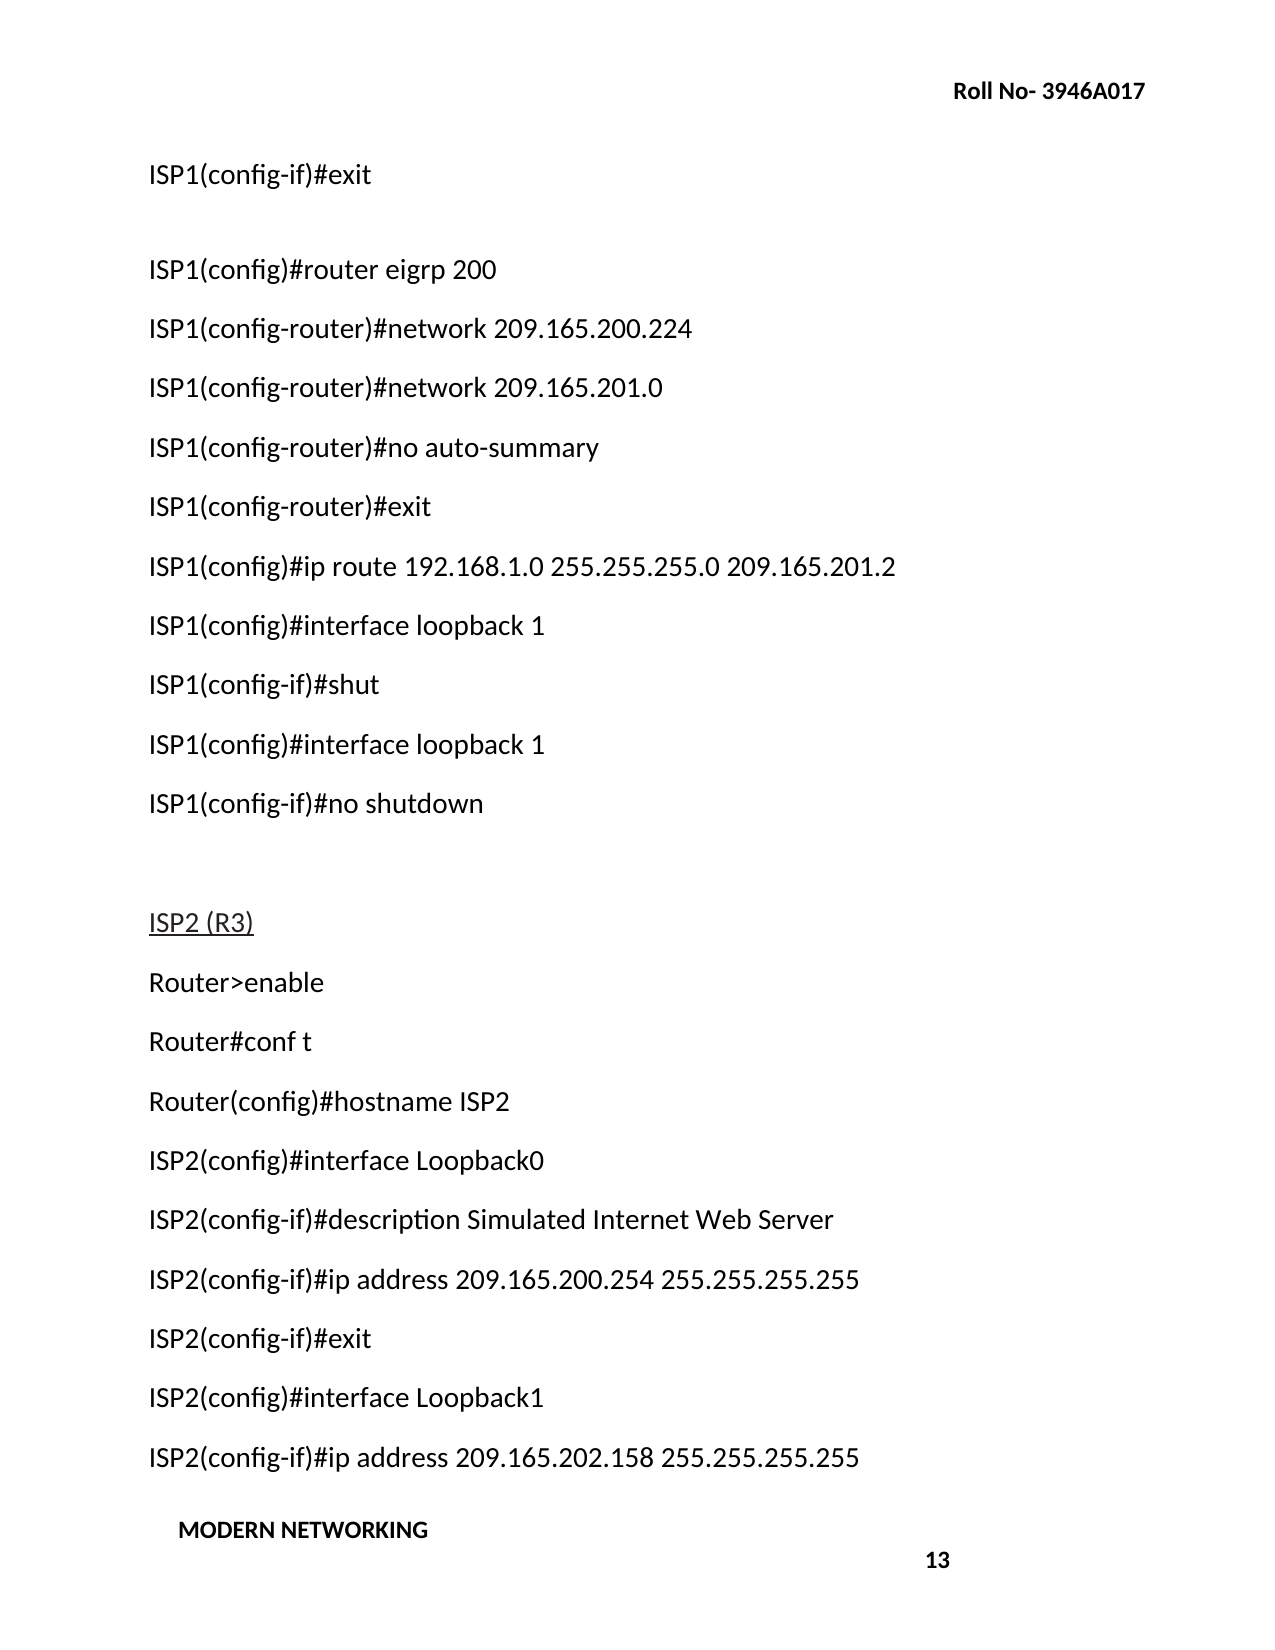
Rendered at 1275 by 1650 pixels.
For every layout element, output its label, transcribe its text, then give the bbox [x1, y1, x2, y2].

text ISP1(config-if)#shut [148, 666, 1267, 702]
text ISP1(config)#ip route 192.168.1.0 255.255.255.0 209.165.201.2 [148, 548, 1267, 583]
text ISP1(config-router)#no auto-summary [148, 429, 1267, 464]
text ISP2(config)#interface Loopback0 [148, 1142, 1267, 1178]
text ISP1(config-if)#no shutdown [148, 785, 1267, 821]
text Router(config)#hostname ISP2 [148, 1083, 1267, 1118]
text ISP1(config-router)#network 209.165.201.0 [148, 369, 1267, 405]
text ISP2(config-if)#description Simulated Internet Web Server [148, 1201, 1267, 1237]
text ISP1(config-router)#network 209.165.200.224 [148, 310, 1267, 346]
text ISP1(config)#interface loopback 1 [148, 607, 1267, 643]
text ISP2(config-if)#ip address 209.165.202.158 255.255.255.255 [148, 1439, 1267, 1474]
text ISP2(config)#interface Loopback1 [148, 1379, 1267, 1415]
text ISP1(config-router)#exit [148, 488, 1267, 524]
text ISP1(config)#router eigrp 200 [148, 251, 1267, 286]
text ISP1(config-if)#exit [148, 156, 1267, 191]
text ISP1(config)#interface loopback 1 [148, 726, 1267, 761]
text ISP2(config-if)#exit [148, 1320, 1267, 1356]
text Router>enable [148, 964, 1267, 999]
text Router#conf t [148, 1023, 1267, 1059]
text ISP2 (R3) [148, 904, 1267, 940]
text ISP2(config-if)#ip address 209.165.200.254 255.255.255.255 [148, 1261, 1267, 1296]
